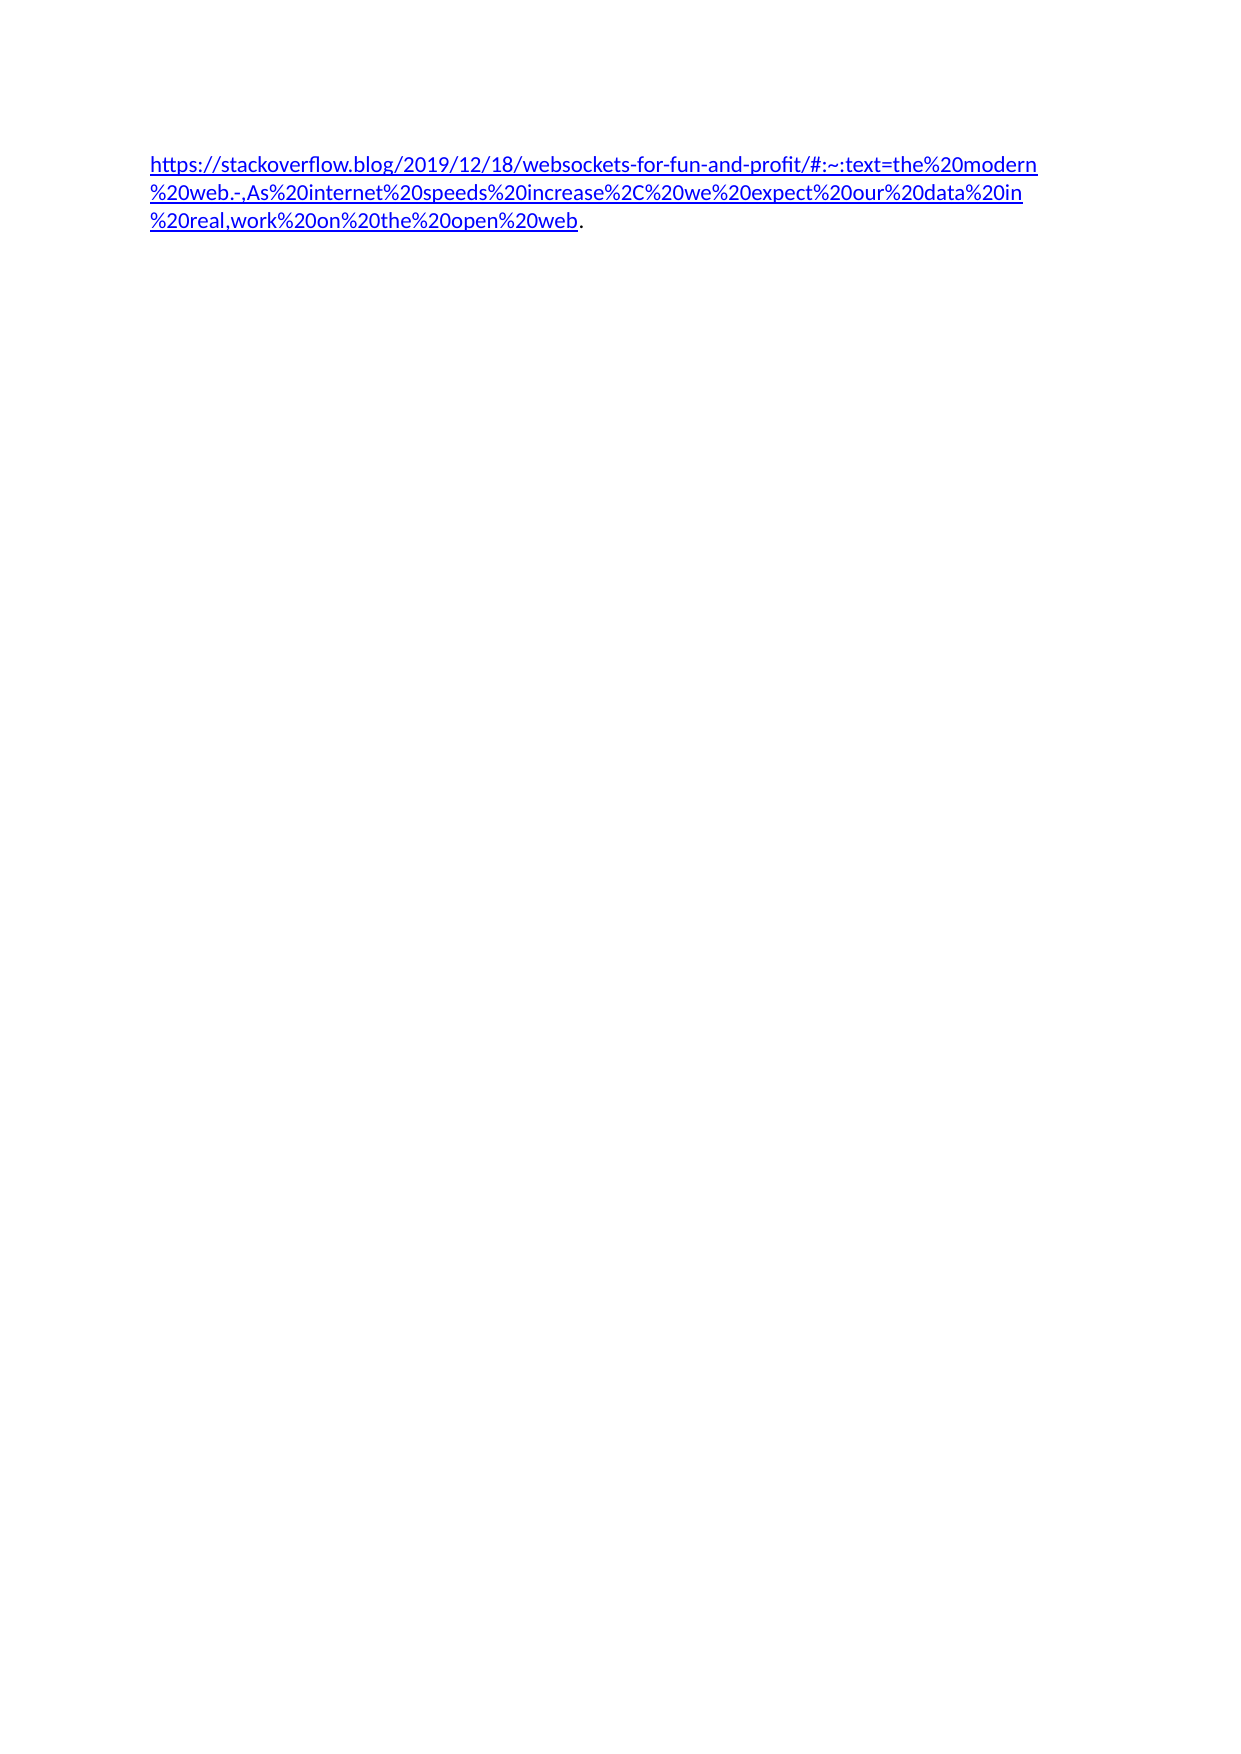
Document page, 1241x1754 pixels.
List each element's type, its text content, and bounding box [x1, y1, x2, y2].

text https://stackoverflow.blog/2019/12/18/websockets-for-fun-and-profit/#:~:text=the%20modern%20web.-,As%20internet%20speeds%20increase%2C%20we%20expect%20our%20data%20in%20real,work%20on%20the%20open%20web. [150, 150, 1090, 234]
